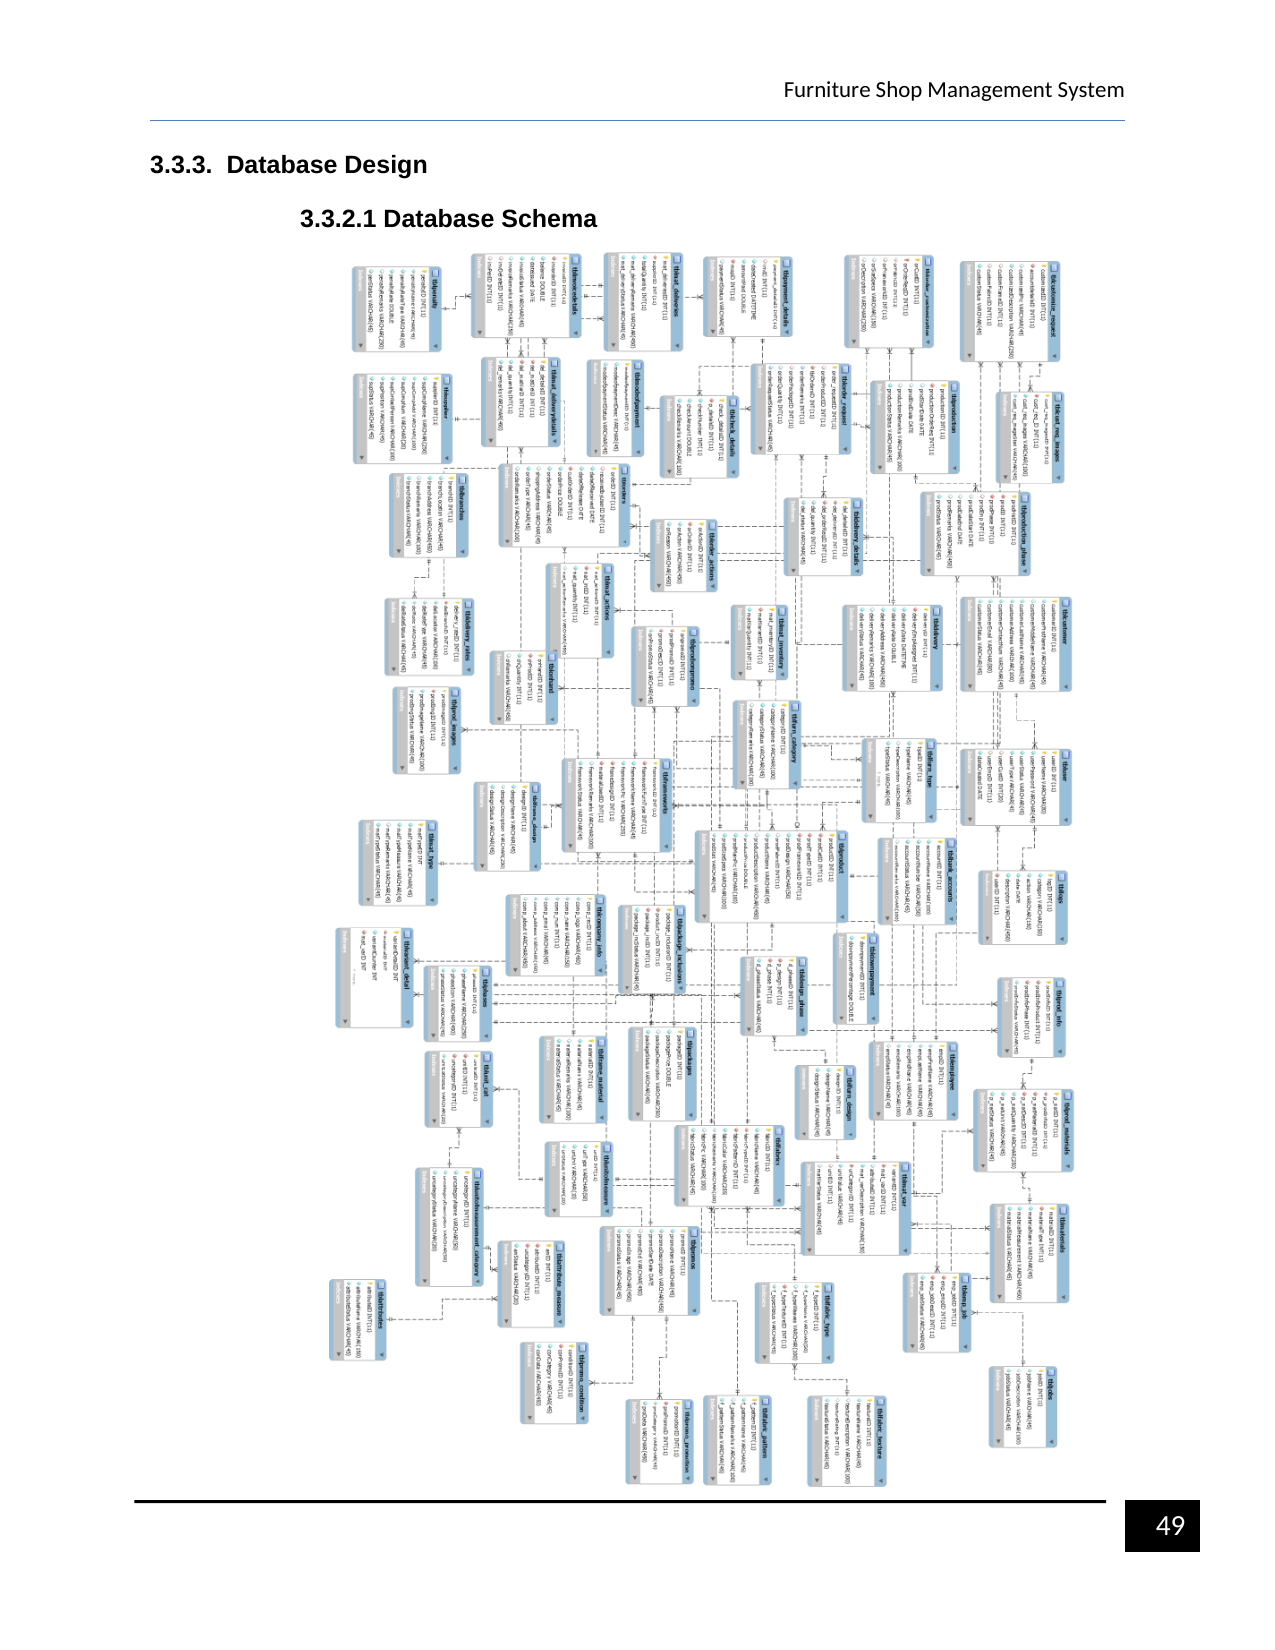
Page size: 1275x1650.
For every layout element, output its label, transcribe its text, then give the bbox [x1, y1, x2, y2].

picture [325, 249, 1077, 1489]
text 3.3.3. Database Design [150, 150, 1125, 179]
text 3.3.2.1 Database Schema [187, 204, 1125, 233]
